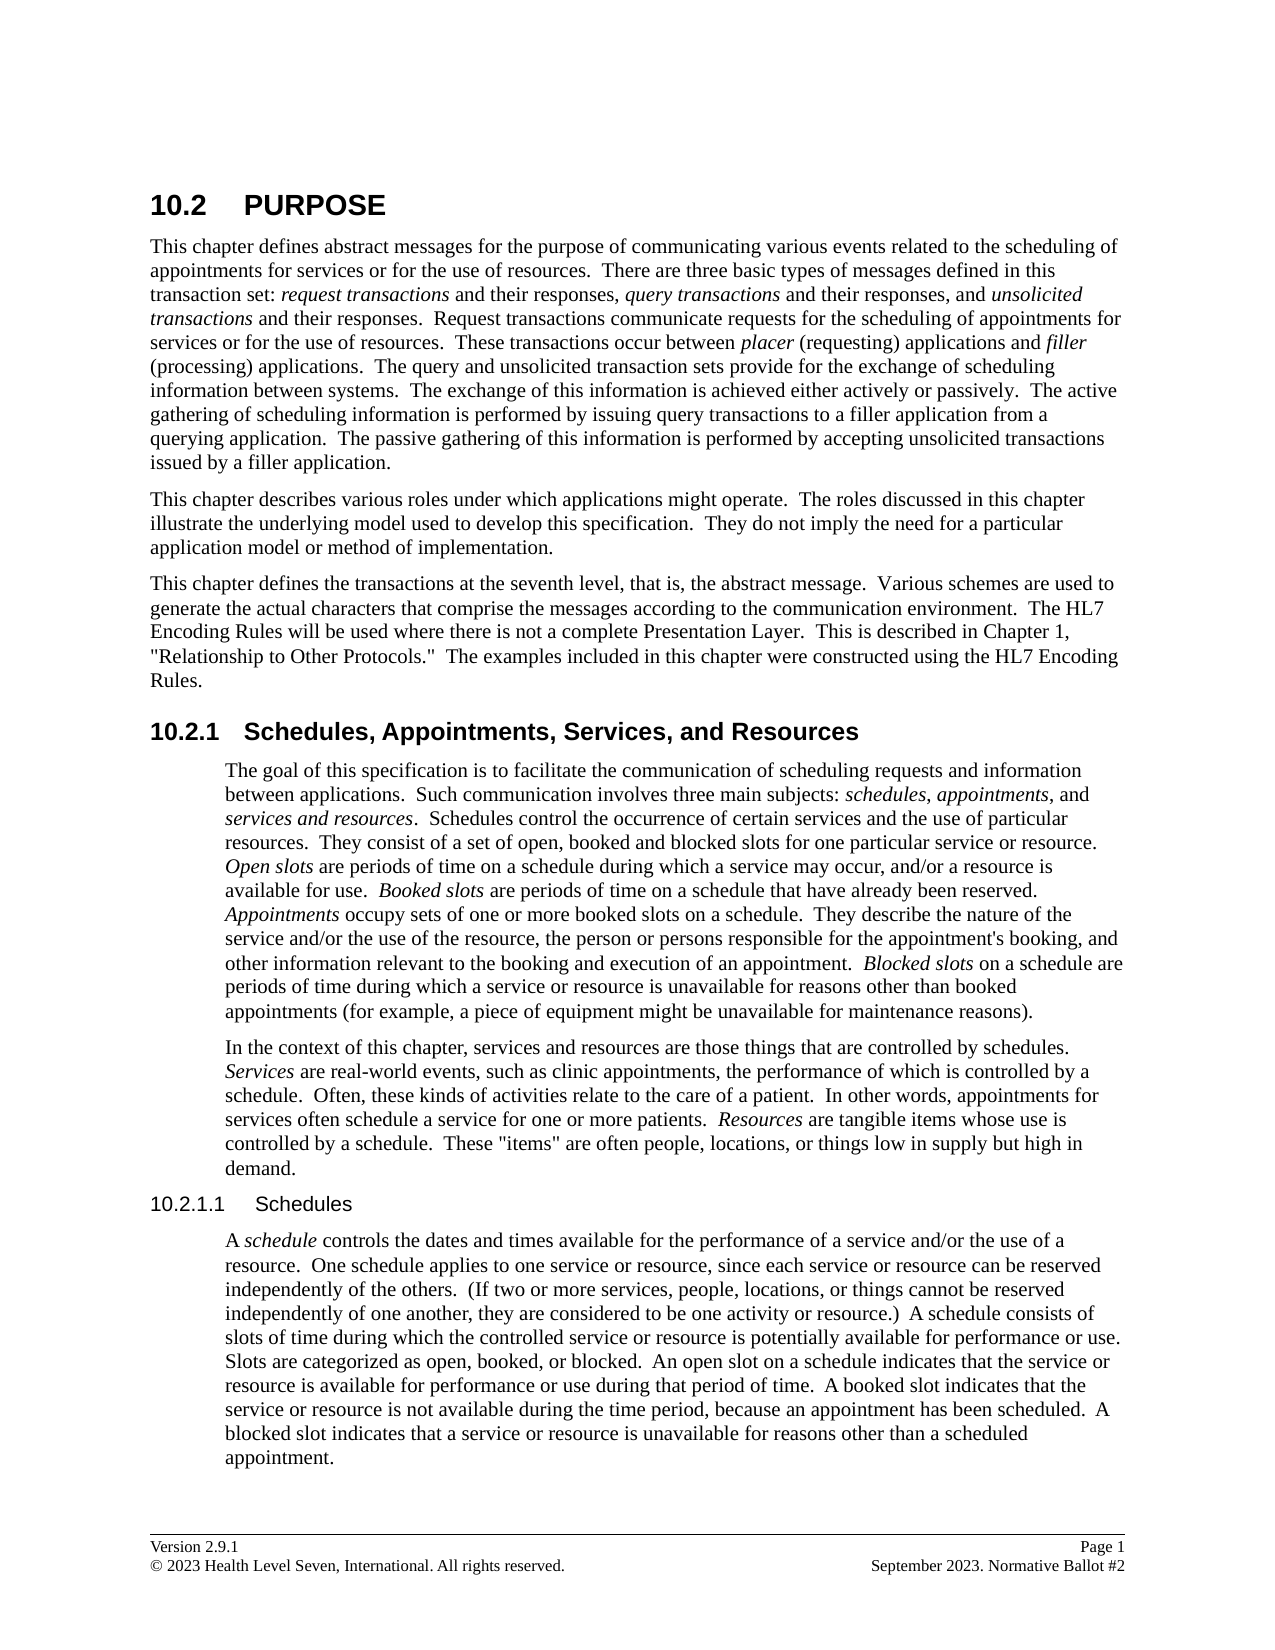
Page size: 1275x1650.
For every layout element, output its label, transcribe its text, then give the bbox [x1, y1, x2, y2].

subtitle 10.2.1.1 Schedules [150, 1192, 1125, 1216]
text This chapter describes various roles under which applications might operate. The roles discussed in this chapter illustrate the underlying model used to develop this specification. They do not imply the need for a particular application model or method of implementation. [150, 487, 1125, 559]
subtitle 10.2 PURPOSE [150, 187, 1125, 221]
text A schedule controls the dates and times available for the performance of a service and/or the use of a resource. One schedule applies to one service or resource, since each service or resource can be reserved independently of the others. (If two or more services, people, locations, or things cannot be reserved independently of one another, they are considered to be one activity or resource.) A schedule consists of slots of time during which the controlled service or resource is potentially available for performance or use. Slots are categorized as open, booked, or blocked. An open slot on a schedule indicates that the service or resource is available for performance or use during that period of time. A booked slot indicates that the service or resource is not available during the time period, because an appointment has been scheduled. A blocked slot indicates that a service or resource is unavailable for reasons other than a scheduled appointment. [225, 1228, 1125, 1469]
subtitle 10.2.1 Schedules, Appointments, Services, and Resources [150, 717, 1125, 745]
text The goal of this specification is to facilitate the communication of scheduling requests and information between applications. Such communication involves three main subjects: schedules, appointments, and services and resources. Schedules control the occurrence of certain services and the use of particular resources. They consist of a set of open, booked and blocked slots for one particular service or resource. Open slots are periods of time on a schedule during which a service may occur, and/or a resource is available for use. Booked slots are periods of time on a schedule that have already been reserved. Appointments occupy sets of one or more booked slots on a schedule. They describe the nature of the service and/or the use of the resource, the person or persons responsible for the appointment's booking, and other information relevant to the booking and execution of an appointment. Blocked slots on a schedule are periods of time during which a service or resource is unavailable for reasons other than booked appointments (for example, a piece of equipment might be unavailable for maintenance reasons). [225, 758, 1125, 1023]
text In the context of this chapter, services and resources are those things that are controlled by schedules. Services are real-world events, such as clinic appointments, the performance of which is controlled by a schedule. Often, these kinds of activities relate to the care of a patient. In other words, appointments for services often schedule a service for one or more patients. Resources are tangible items whose use is controlled by a schedule. These "items" are often people, locations, or things low in supply but high in demand. [225, 1035, 1125, 1179]
text This chapter defines the transactions at the seventh level, that is, the abstract message. Various schemes are used to generate the actual characters that comprise the messages according to the communication environment. The HL7 Encoding Rules will be used where there is not a complete Presentation Layer. This is described in Chapter 1, "Relationship to Other Protocols." The examples included in this chapter were constructed using the HL7 Encoding Rules. [150, 571, 1125, 692]
text This chapter defines abstract messages for the purpose of communicating various events related to the scheduling of appointments for services or for the use of resources. There are three basic types of messages defined in this transaction set: request transactions and their responses, query transactions and their responses, and unsolicited transactions and their responses. Request transactions communicate requests for the scheduling of appointments for services or for the use of resources. These transactions occur between placer (requesting) applications and filler (processing) applications. The query and unsolicited transaction sets provide for the exchange of scheduling information between systems. The exchange of this information is achieved either actively or passively. The active gathering of scheduling information is performed by issuing query transactions to a filler application from a querying application. The passive gathering of this information is performed by accepting unsolicited transactions issued by a filler application. [150, 233, 1125, 474]
